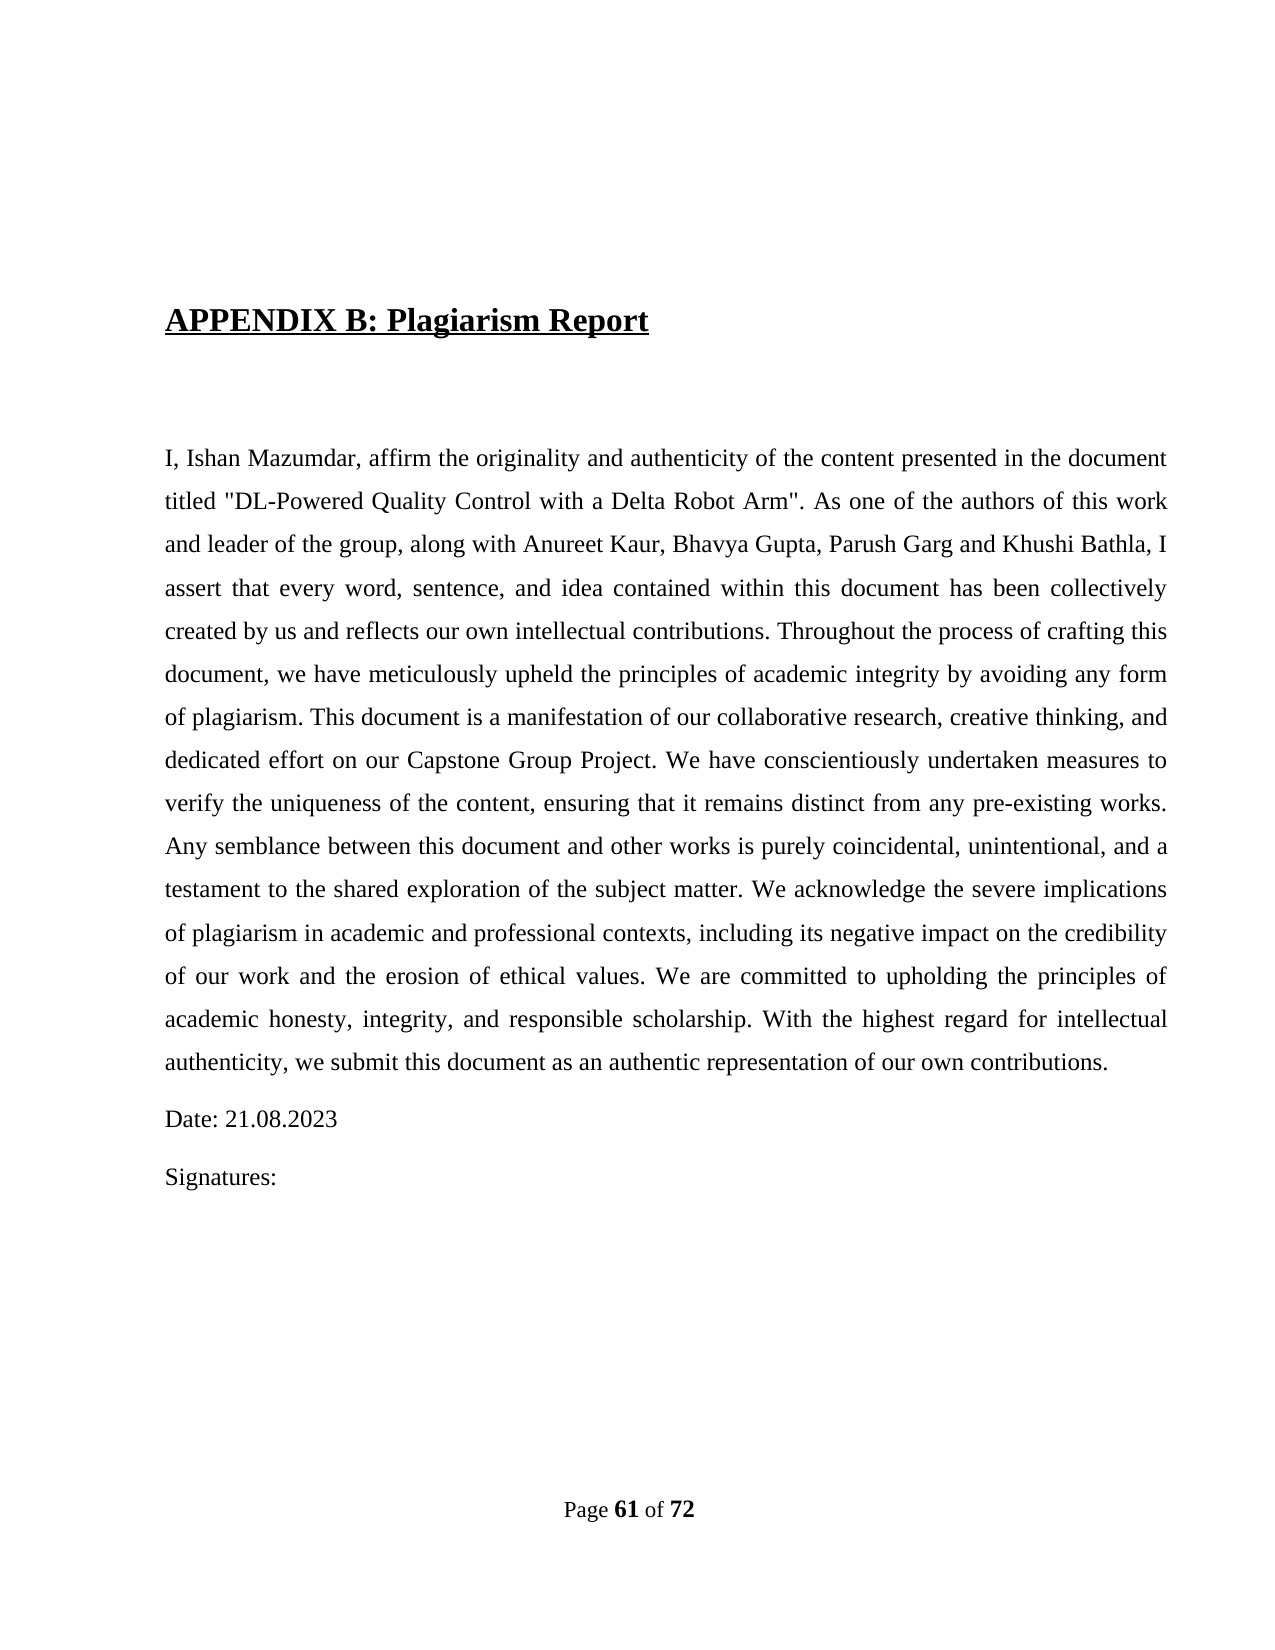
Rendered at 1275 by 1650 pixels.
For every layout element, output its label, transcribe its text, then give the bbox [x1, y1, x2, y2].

text APPENDIX B: Plagiarism Report [89, 300, 1169, 338]
text Signatures: [164, 1162, 1169, 1191]
text I, Ishan Mazumdar, affirm the originality and authenticity of the content presented in the document titled "DL-Powered Quality Control with a Delta Robot Arm". As one of the authors of this work and leader of the group, along with Anureet Kaur, Bhavya Gupta, Parush Garg and Khushi Bathla, I assert that every word, sentence, and idea contained within this document has been collectively created by us and reflects our own intellectual contributions. Throughout the process of crafting this document, we have meticulously upheld the principles of academic integrity by avoiding any form of plagiarism. This document is a manifestation of our collaborative research, creative thinking, and dedicated effort on our Capstone Group Project. We have conscientiously undertaken measures to verify the uniqueness of the content, ensuring that it remains distinct from any pre-existing works. Any semblance between this document and other works is purely coincidental, unintentional, and a testament to the shared exploration of the subject matter. We acknowledge the severe implications of plagiarism in academic and professional contexts, including its negative impact on the credibility of our work and the erosion of ethical values. We are committed to upholding the principles of academic honesty, integrity, and responsible scholarship. With the highest regard for intellectual authenticity, we submit this document as an authentic representation of our own contributions. [164, 443, 1169, 1076]
text Date: 21.08.2023 [164, 1104, 1169, 1133]
